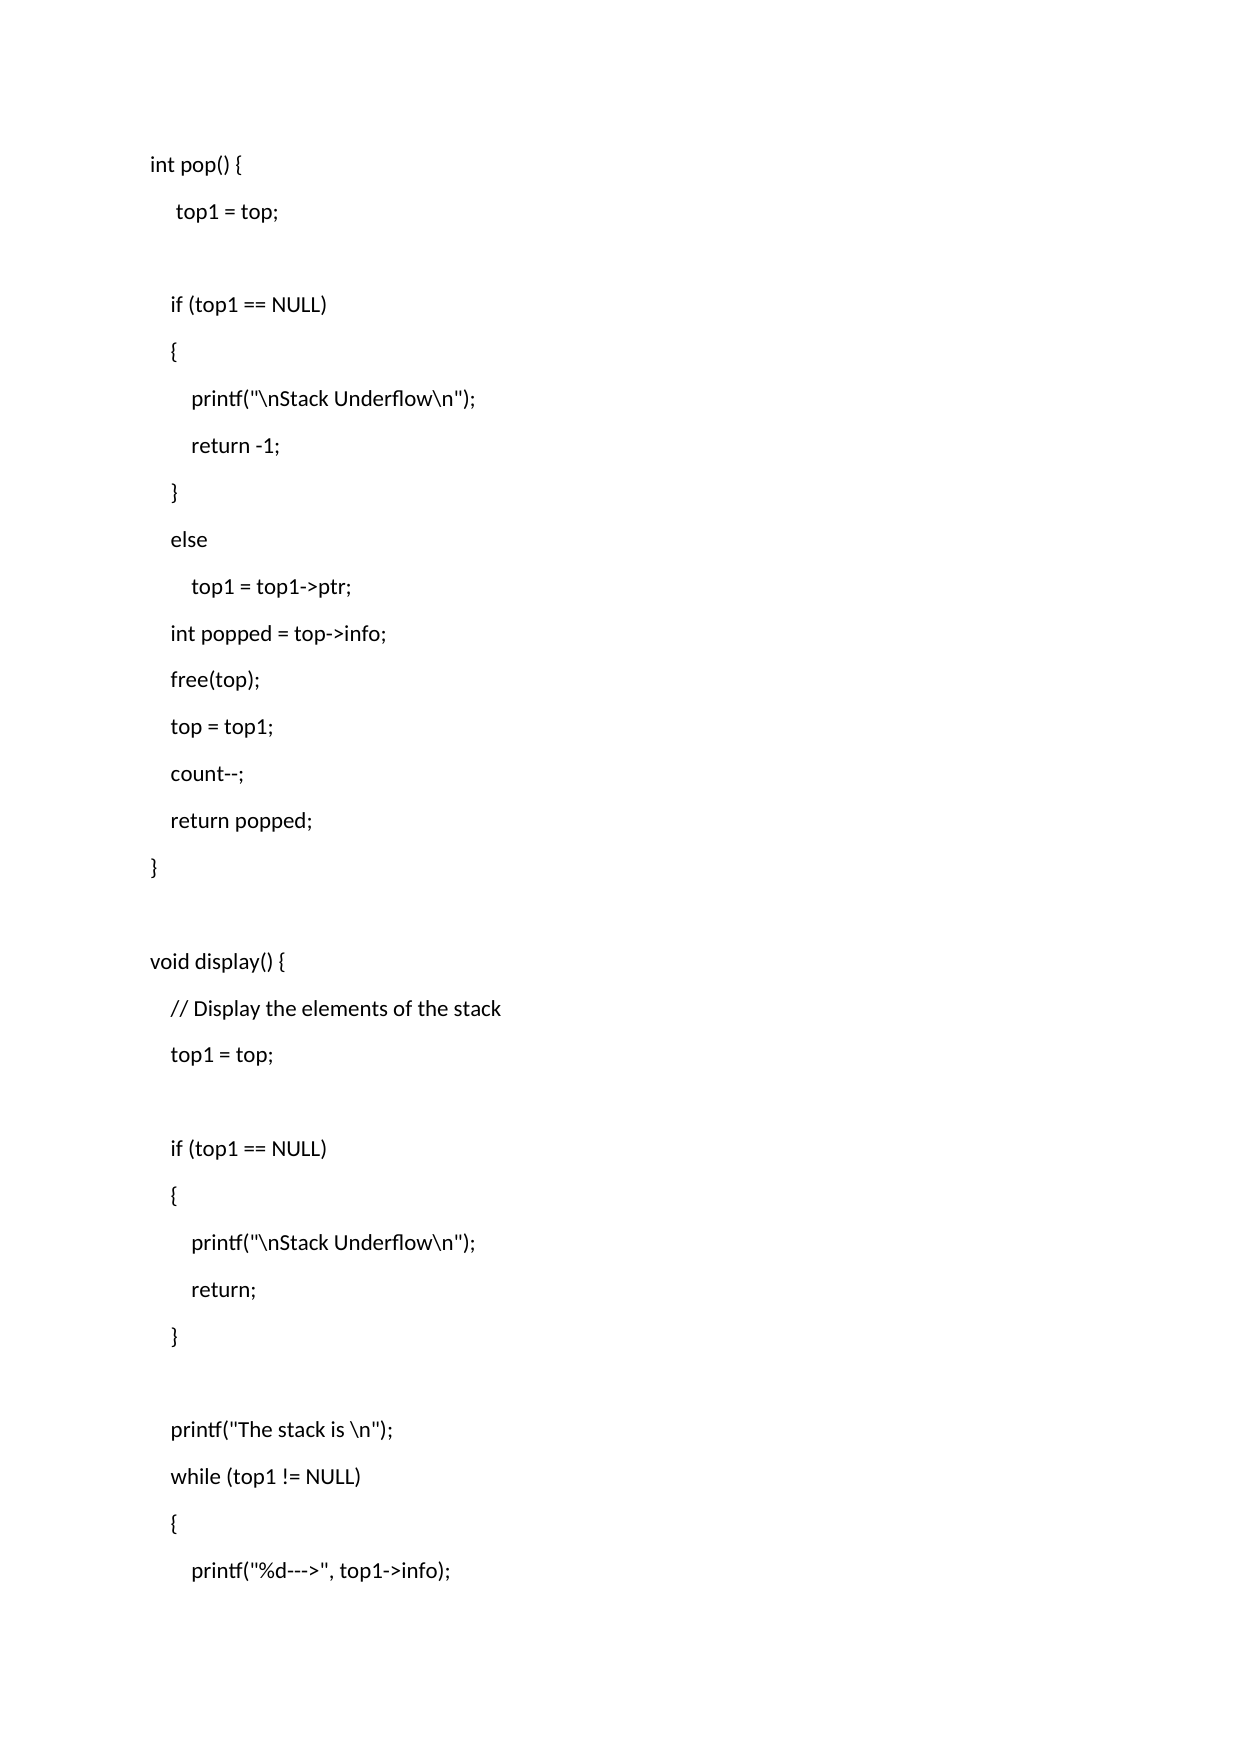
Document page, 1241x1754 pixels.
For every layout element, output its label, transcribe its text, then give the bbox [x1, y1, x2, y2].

text top1 = top; [150, 197, 1090, 225]
text } [150, 853, 1090, 881]
text } [150, 1322, 1090, 1350]
text count--; [150, 759, 1090, 787]
text printf("%d--->", top1->info); [150, 1556, 1090, 1584]
text while (top1 != NULL) [150, 1462, 1090, 1491]
text // Display the elements of the stack [150, 994, 1090, 1022]
text } [150, 478, 1090, 506]
text int popped = top->info; [150, 619, 1090, 647]
text { [150, 1181, 1090, 1209]
text top1 = top; [150, 1041, 1090, 1069]
text void display() { [150, 947, 1090, 975]
text printf("The stack is \n"); [150, 1416, 1090, 1444]
text return -1; [150, 431, 1090, 459]
text return popped; [150, 806, 1090, 834]
text { [150, 1509, 1090, 1537]
text return; [150, 1275, 1090, 1303]
text printf("\nStack Underflow\n"); [150, 384, 1090, 412]
text top = top1; [150, 712, 1090, 741]
text free(top); [150, 666, 1090, 694]
text int pop() { [150, 150, 1090, 178]
text top1 = top1->ptr; [150, 572, 1090, 600]
text printf("\nStack Underflow\n"); [150, 1228, 1090, 1256]
text { [150, 337, 1090, 366]
text if (top1 == NULL) [150, 1134, 1090, 1162]
text if (top1 == NULL) [150, 291, 1090, 319]
text else [150, 525, 1090, 553]
